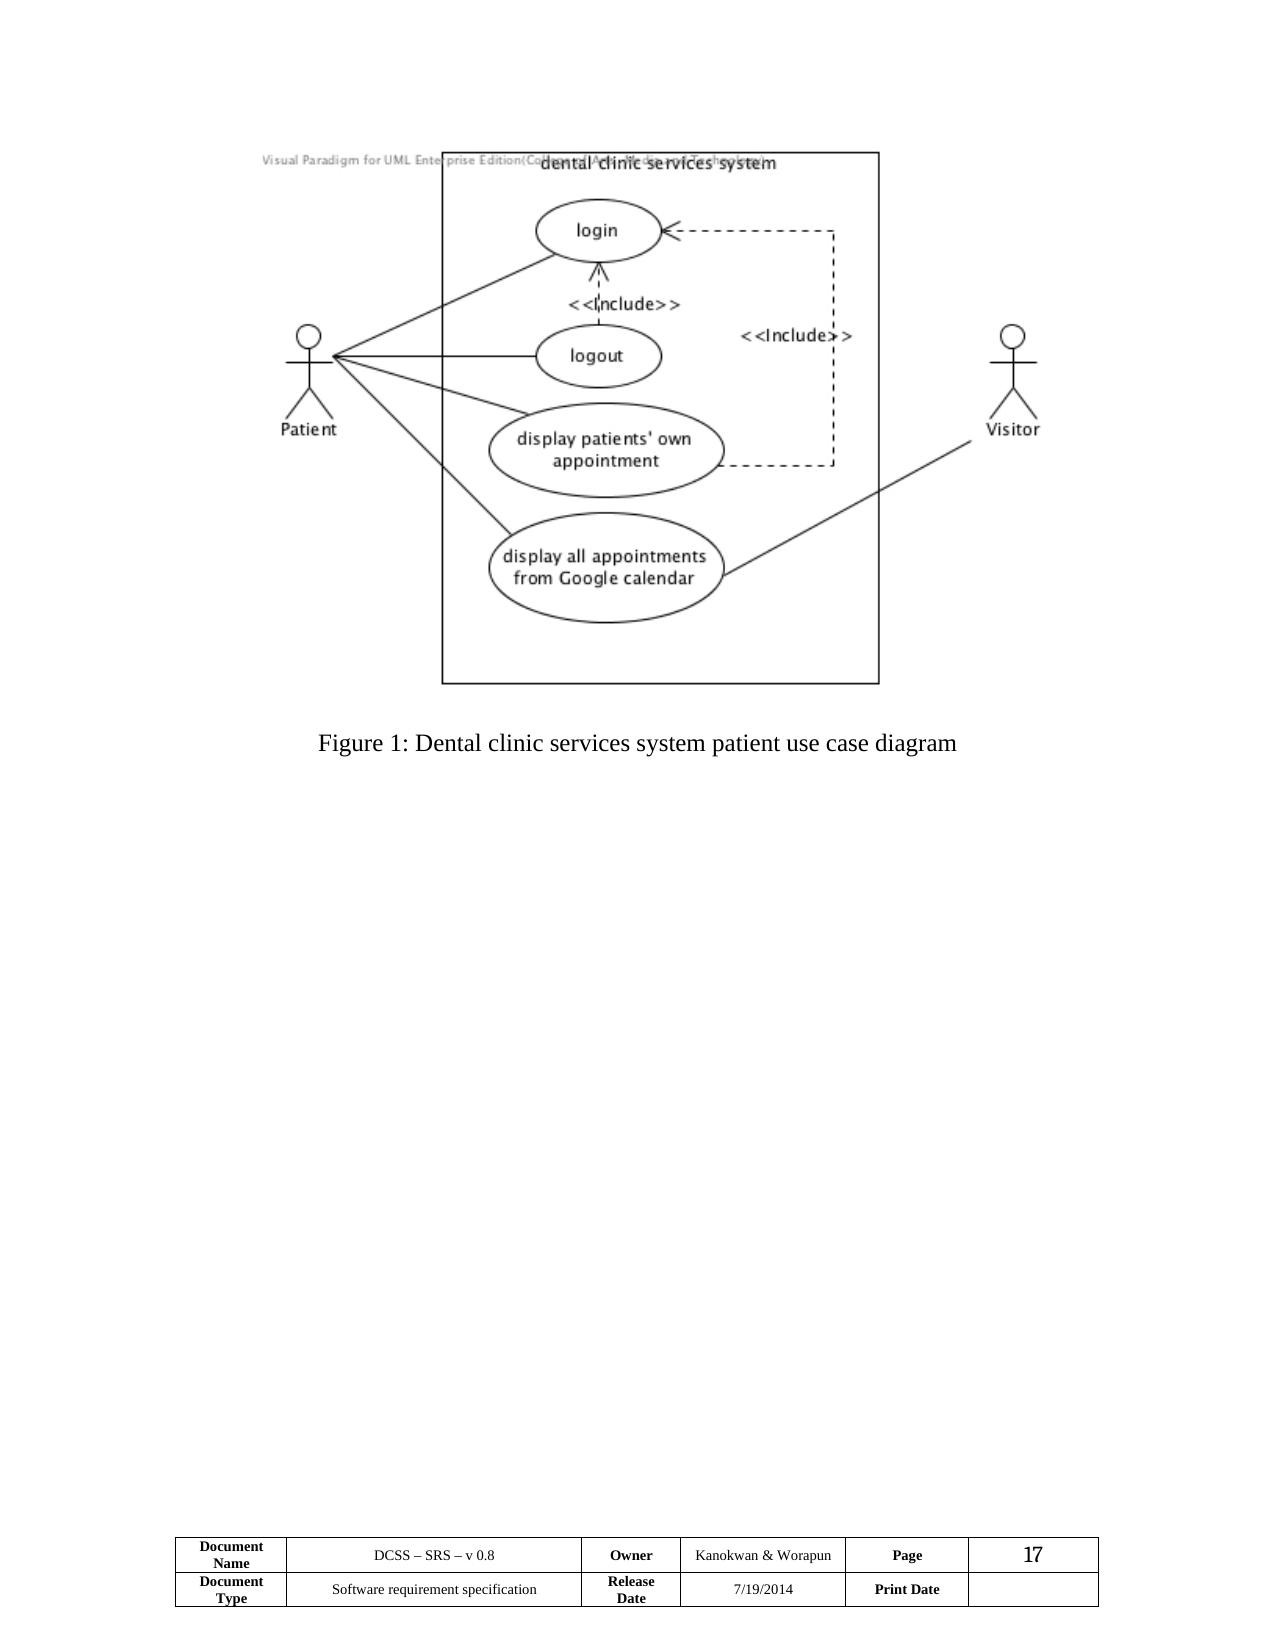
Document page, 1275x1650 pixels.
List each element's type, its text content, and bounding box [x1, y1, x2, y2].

text Figure 1: Dental clinic services system patient use case diagram [187, 728, 1087, 757]
picture [262, 150, 1063, 691]
